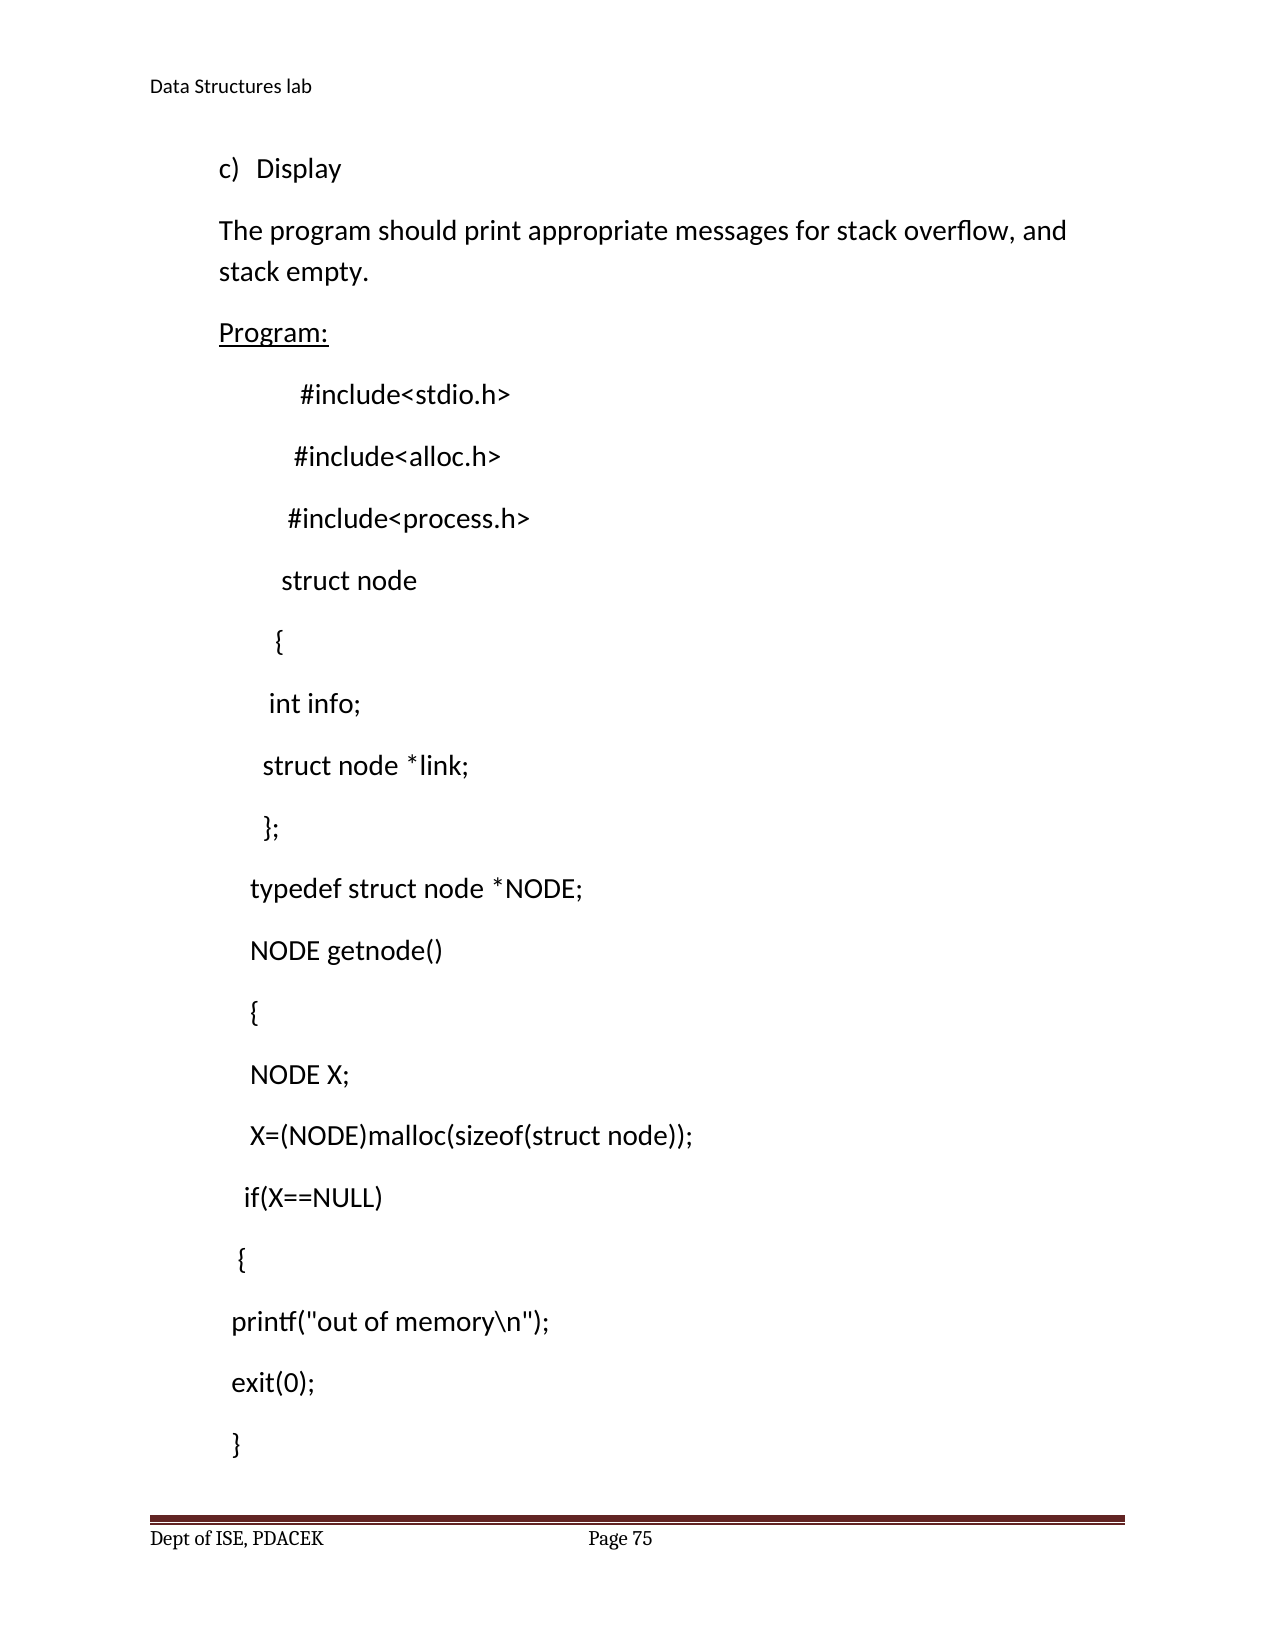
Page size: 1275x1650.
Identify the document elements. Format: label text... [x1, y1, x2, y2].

text } [225, 1426, 1125, 1462]
text { [231, 994, 1125, 1029]
text }; [250, 809, 1125, 844]
text #include<alloc.h> [287, 438, 1125, 474]
text The program should print appropriate messages for stack overflow, and stack empty. [219, 212, 1125, 288]
list Display [219, 150, 1125, 186]
text exit(0); [225, 1364, 1125, 1400]
text #include<stdio.h> [294, 376, 1125, 412]
text struct node *link; [256, 747, 1125, 782]
text NODE getnode() [237, 932, 1125, 968]
text struct node [275, 562, 1125, 597]
text typedef struct node *NODE; [244, 870, 1125, 906]
text { [269, 623, 1125, 659]
text if(X==NULL) [237, 1179, 1125, 1215]
text int info; [262, 685, 1125, 721]
text X=(NODE)malloc(sizeof(struct node)); [244, 1117, 1125, 1153]
text Program: [219, 314, 1125, 350]
text #include<process.h> [281, 500, 1125, 535]
text NODE X; [225, 1056, 1125, 1091]
text printf("out of memory\n"); [225, 1303, 1125, 1338]
text { [231, 1241, 1125, 1277]
